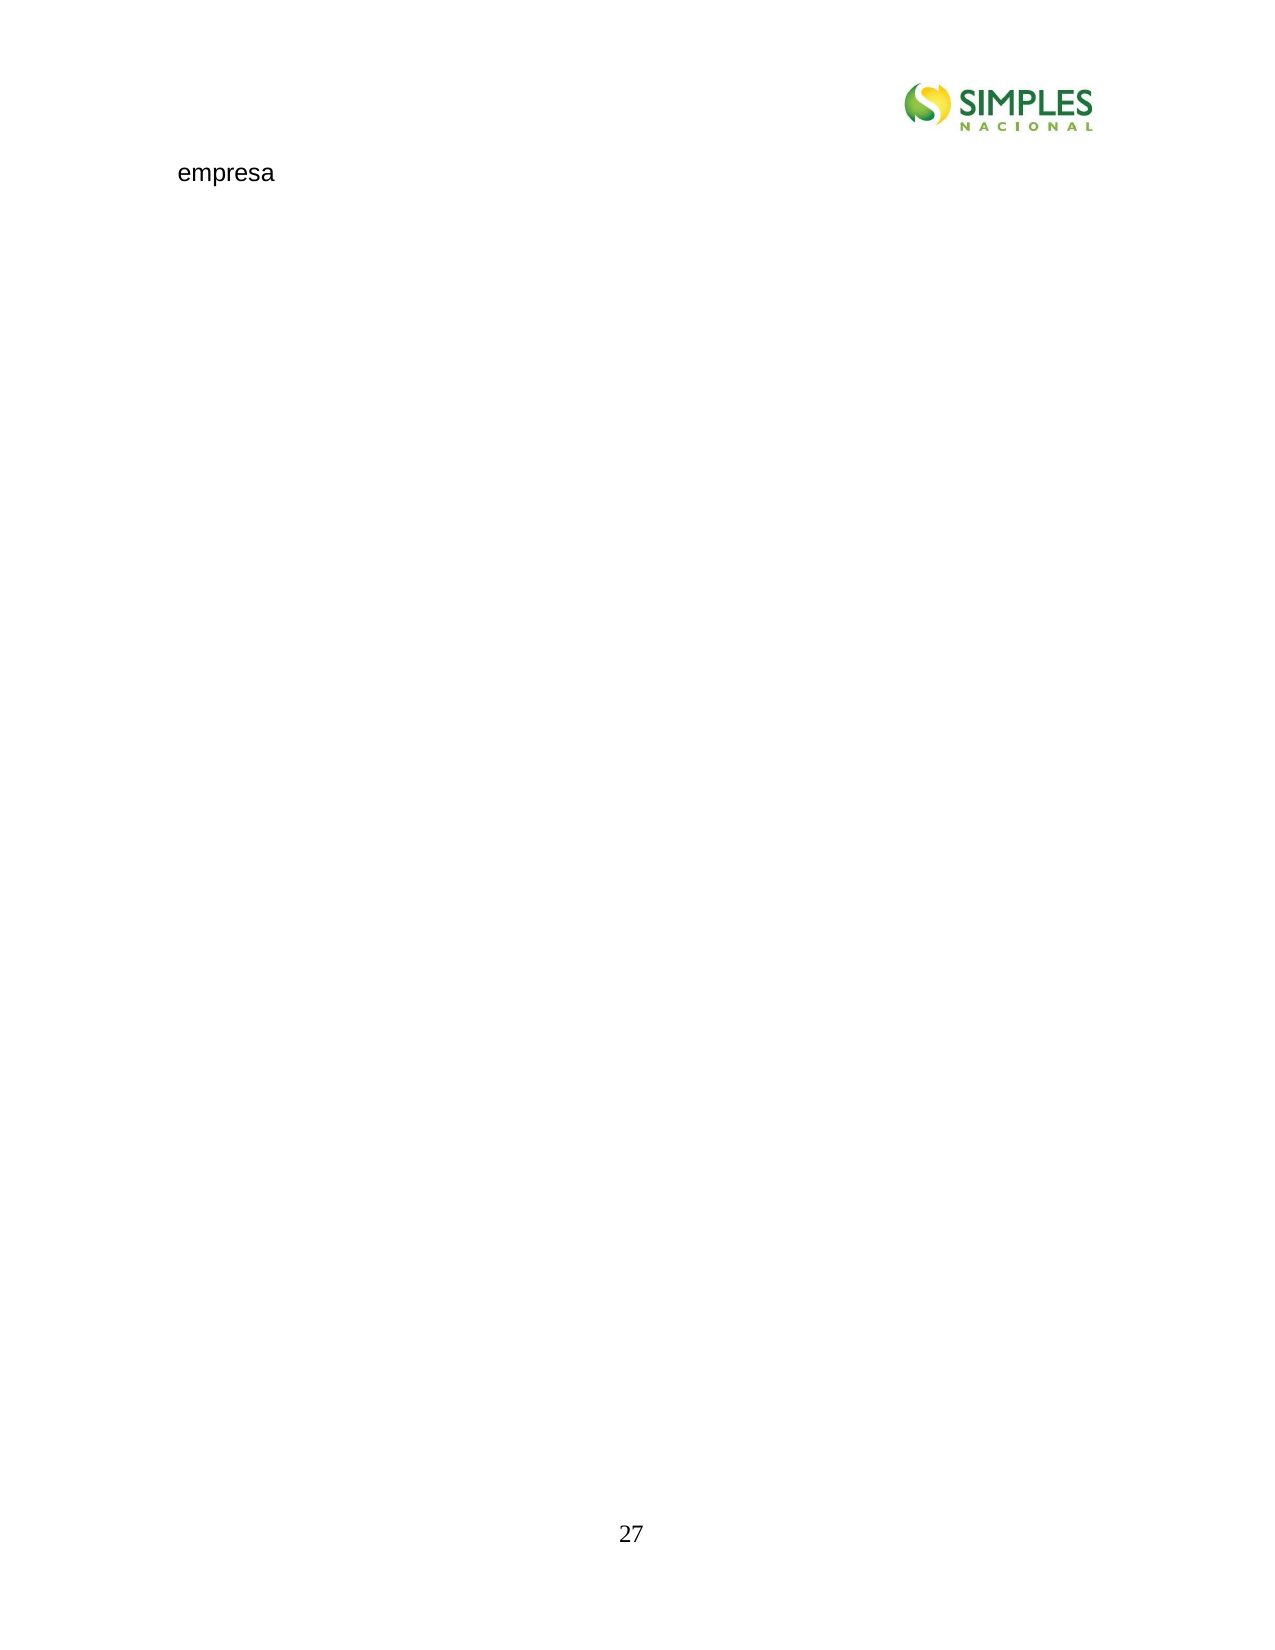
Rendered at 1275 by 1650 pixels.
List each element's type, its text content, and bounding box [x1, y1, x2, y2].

picture [897, 82, 1098, 139]
